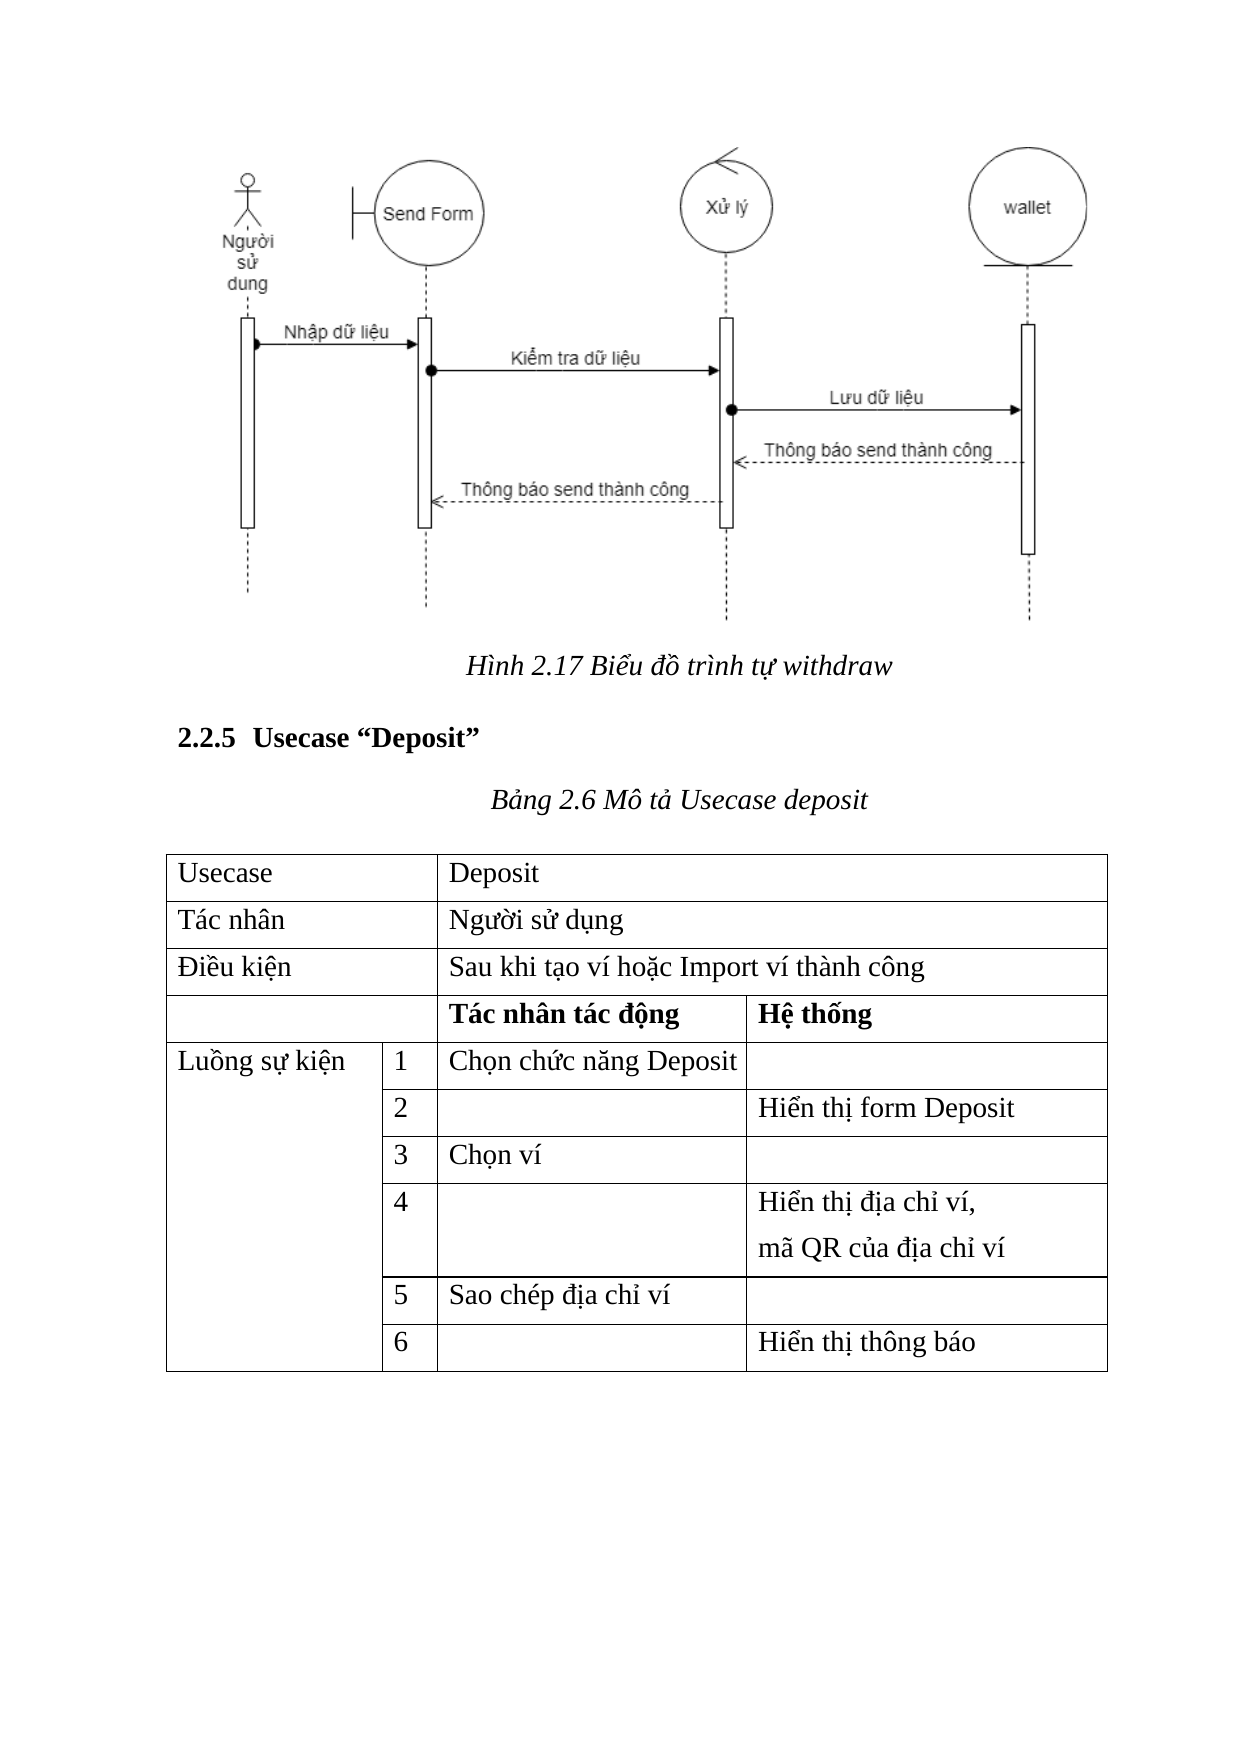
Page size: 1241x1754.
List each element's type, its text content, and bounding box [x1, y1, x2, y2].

table_cell 1 [383, 1043, 437, 1089]
table_cell Hệ thống [747, 996, 1107, 1042]
table_cell Hiển thị địa chỉ ví, mã QR của địa chỉ ví [747, 1184, 1107, 1276]
table_cell Sau khi tạo ví hoặc Import ví thành công [438, 949, 1107, 995]
table_cell Hiển thị form Deposit [747, 1090, 1107, 1136]
text Bảng 2.6 Mô tả Usecase deposit [177, 782, 1122, 816]
table_cell Điều kiện [167, 949, 437, 995]
table_cell 2 [383, 1090, 437, 1136]
picture [221, 147, 1088, 622]
table_header Usecase [167, 855, 437, 901]
table_cell 4 [383, 1184, 437, 1276]
table_cell Chọn ví [438, 1137, 746, 1183]
table_cell Tác nhân [167, 902, 437, 948]
table_cell 3 [383, 1137, 437, 1183]
table_cell [747, 1043, 1107, 1089]
table_cell 6 [383, 1325, 437, 1371]
table_cell [438, 1184, 746, 1276]
table_cell Sao chép địa chỉ ví [438, 1278, 746, 1323]
text Hình 2.17 Biểu đồ trình tự withdraw [177, 648, 1122, 682]
list Usecase “Deposit” [177, 720, 1157, 753]
table_cell Tác nhân tác động [438, 996, 746, 1042]
table_cell 5 [383, 1278, 437, 1323]
table_cell Hiển thị thông báo [747, 1325, 1107, 1371]
table_cell Chọn chức năng Deposit [438, 1043, 746, 1089]
table_cell [747, 1137, 1107, 1183]
table_cell [438, 1090, 746, 1136]
table_cell [167, 996, 437, 1042]
table_cell [747, 1278, 1107, 1323]
table_cell Luồng sự kiện [167, 1043, 382, 1371]
table_cell [438, 1325, 746, 1371]
table_cell Người sử dụng [438, 902, 1107, 948]
table_header Deposit [438, 855, 1107, 901]
